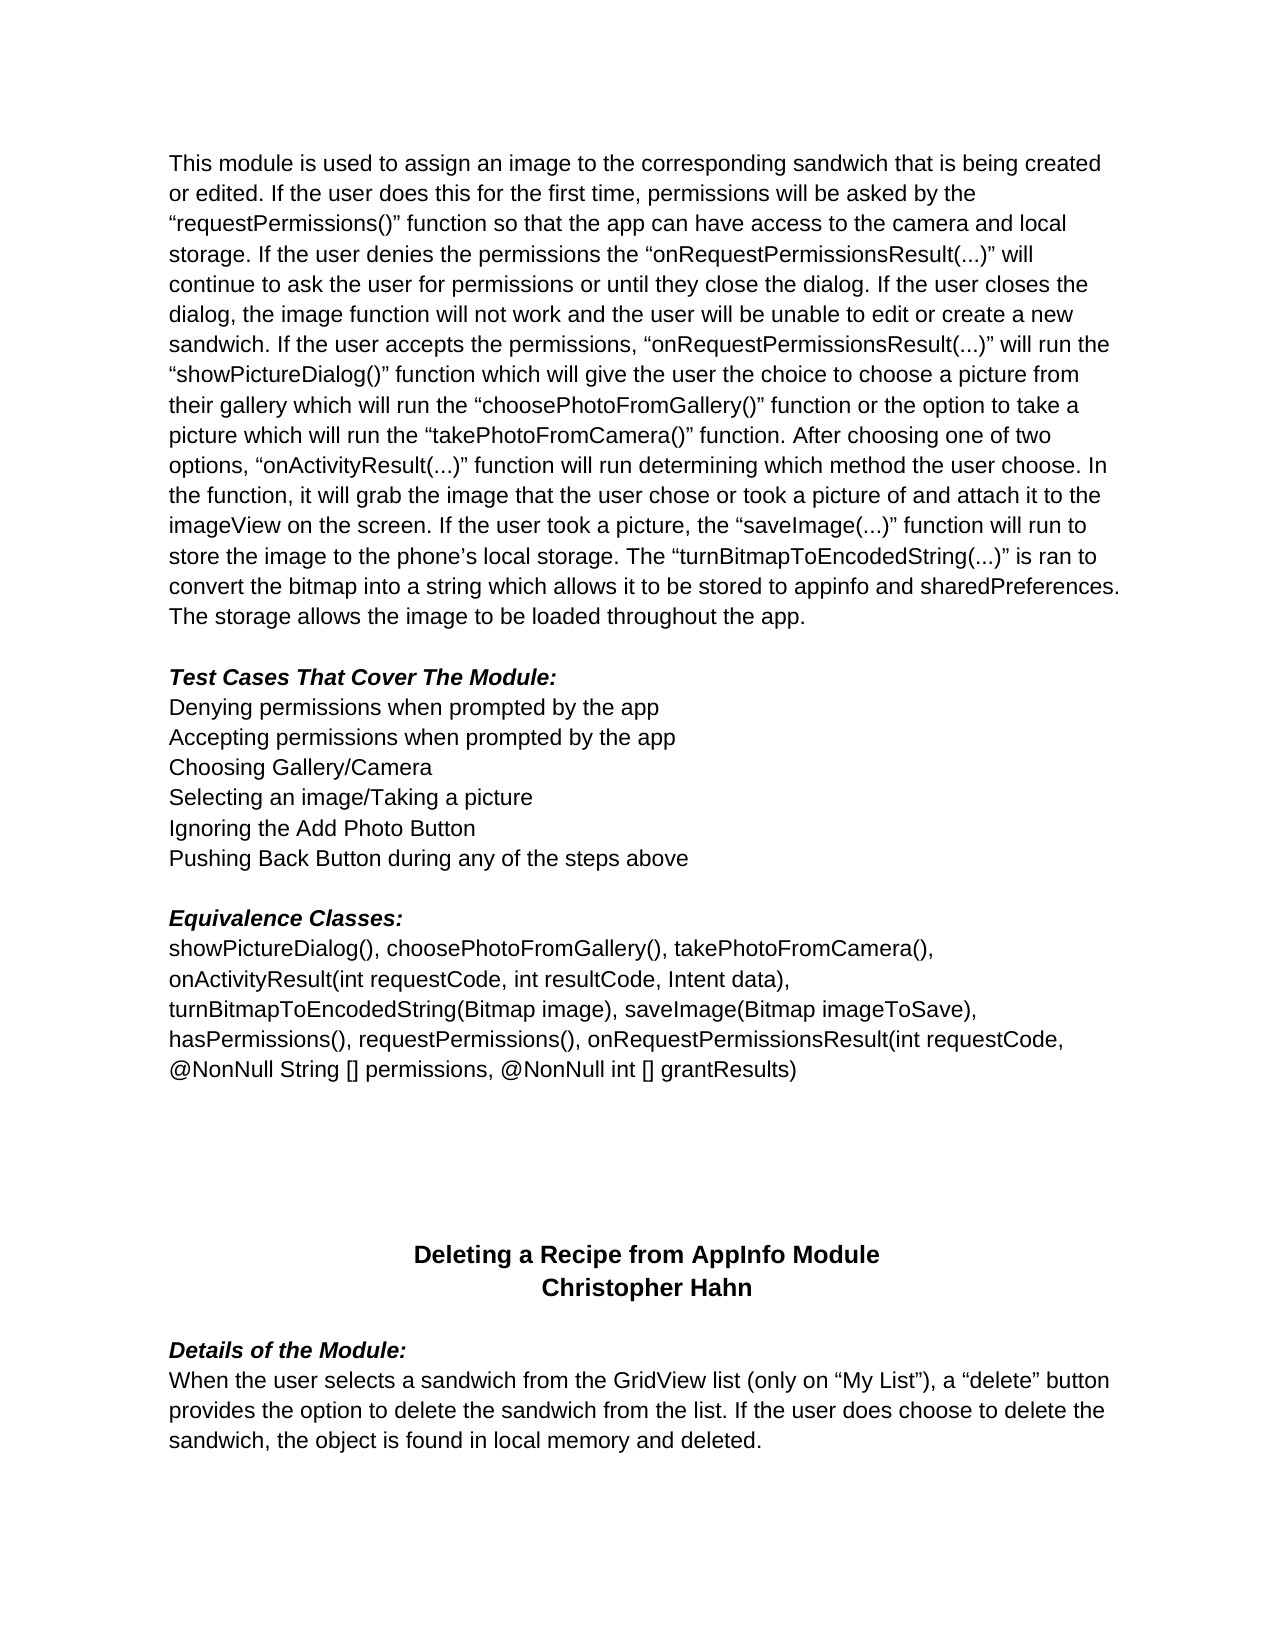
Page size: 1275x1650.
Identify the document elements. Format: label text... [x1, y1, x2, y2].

text Deleting a Recipe from AppInfo Module [169, 1240, 1125, 1269]
text Ignoring the Add Photo Button [169, 814, 1125, 841]
text Accepting permissions when prompted by the app [169, 724, 1125, 750]
text Denying permissions when prompted by the app [169, 694, 1125, 720]
text Selecting an image/Taking a picture [169, 784, 1125, 811]
text showPictureDialog(), choosePhotoFromGallery(), takePhotoFromCamera(), onActivityResult(int requestCode, int resultCode, Intent data), turnBitmapToEncodedString(Bitmap image), saveImage(Bitmap imageToSave), hasPermissions(), requestPermissions(), onRequestPermissionsResult(int requestCode, @NonNull String [] permissions, @NonNull int [] grantResults) [169, 935, 1125, 1083]
text Christopher Hahn [169, 1273, 1125, 1302]
text Details of the Module: [169, 1337, 1125, 1363]
text Pushing Back Button during any of the steps above [169, 845, 1125, 871]
text Test Cases That Cover The Module: [169, 663, 1125, 690]
text This module is used to assign an image to the corresponding sandwich that is being created or edited. If the user does this for the first time, permissions will be asked by the “requestPermissions()” function so that the app can have access to the camera and local storage. If the user denies the permissions the “onRequestPermissionsResult(...)” will continue to ask the user for permissions or until they close the dialog. If the user closes the dialog, the image function will not work and the user will be unable to edit or create a new sandwich. If the user accepts the permissions, “onRequestPermissionsResult(...)” will run the “showPictureDialog()” function which will give the user the choice to choose a picture from their gallery which will run the “choosePhotoFromGallery()” function or the option to take a picture which will run the “takePhotoFromCamera()” function. After choosing one of two options, “onActivityResult(...)” function will run determining which method the user choose. In the function, it will grab the image that the user chose or took a picture of and attach it to the imageView on the screen. If the user took a picture, the “saveImage(...)” function will run to store the image to the phone’s local storage. The “turnBitmapToEncodedString(...)” is ran to convert the bitmap into a string which allows it to be stored to appinfo and sharedPreferences. The storage allows the image to be loaded throughout the app. [169, 150, 1125, 629]
text Choosing Gallery/Camera [169, 754, 1125, 781]
text Equivalence Classes: [169, 905, 1125, 932]
text When the user selects a sandwich from the GridView list (only on “My List”), a “delete” button provides the option to delete the sandwich from the list. If the user does choose to delete the sandwich, the object is found in local memory and deleted. [169, 1367, 1125, 1453]
